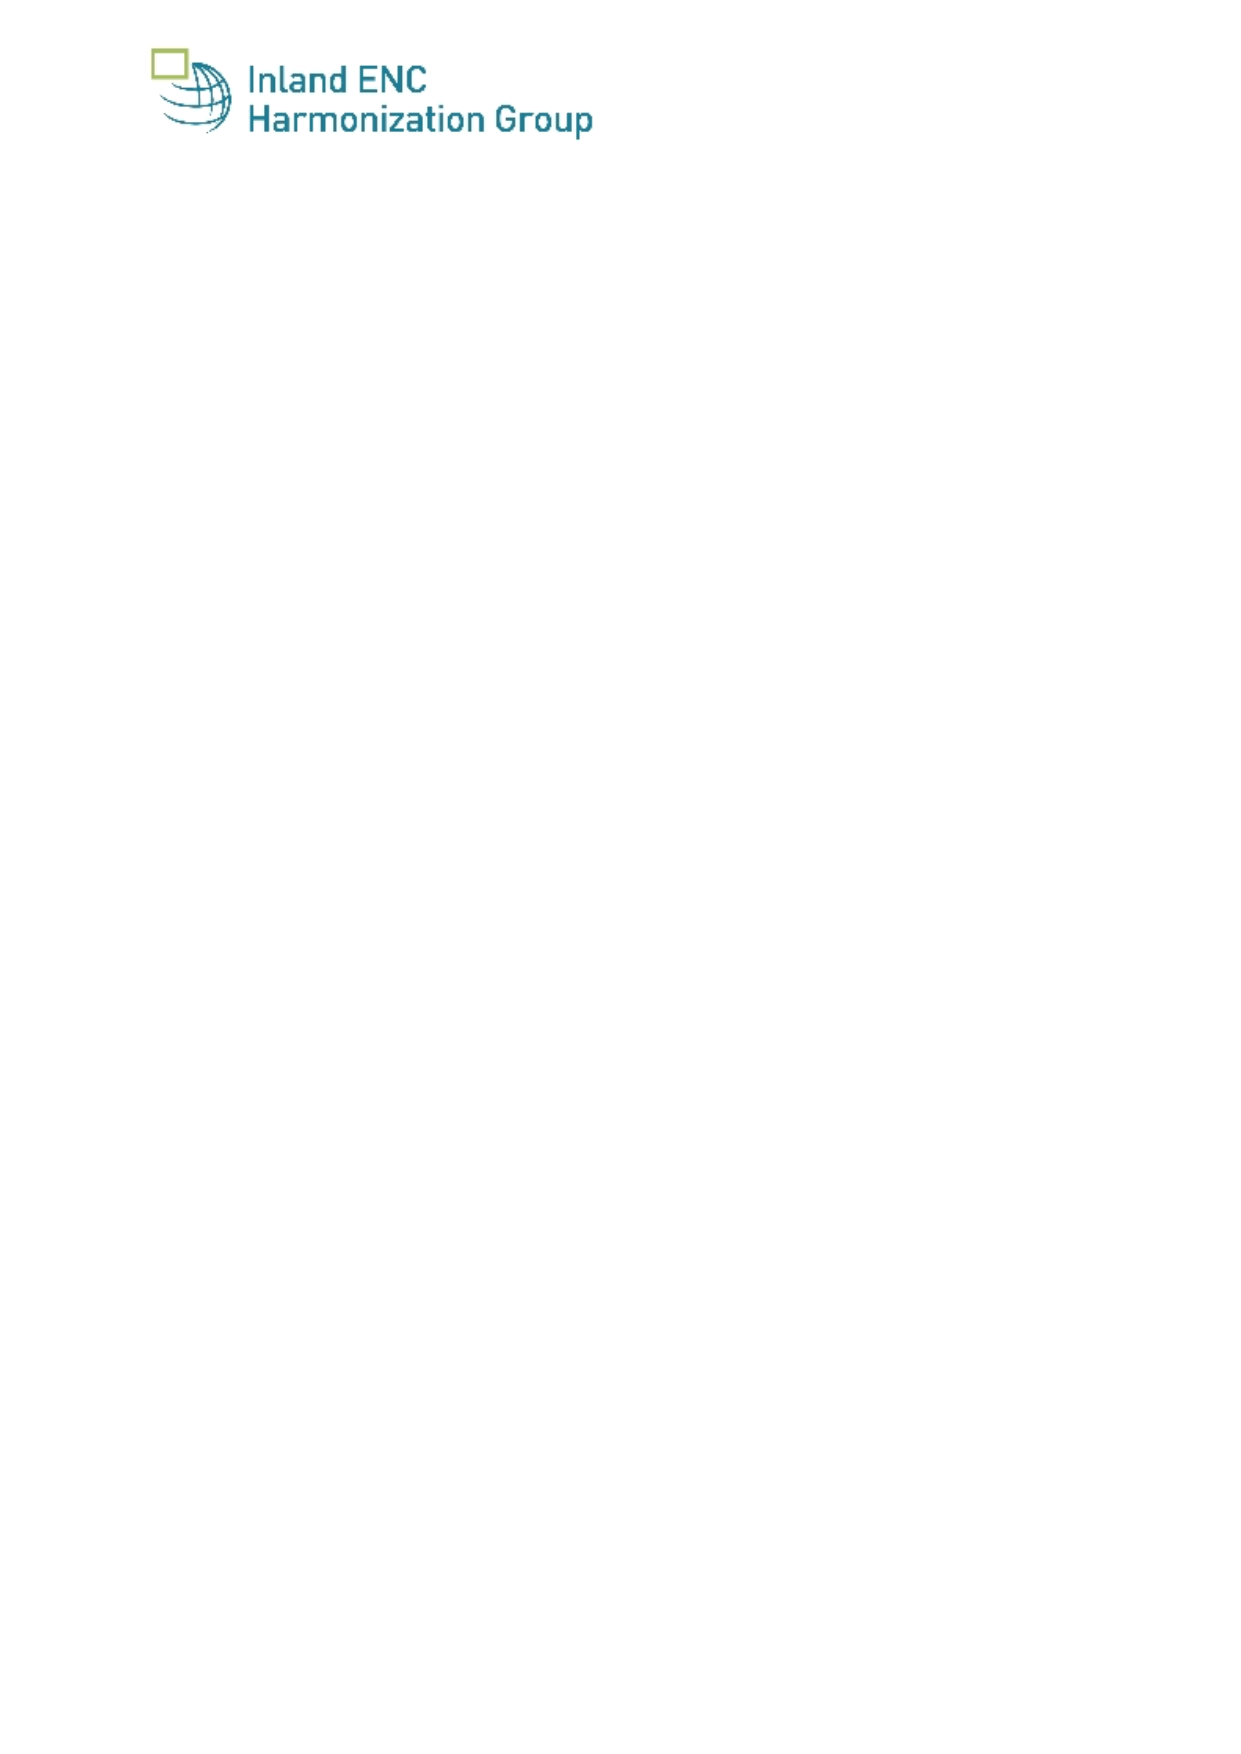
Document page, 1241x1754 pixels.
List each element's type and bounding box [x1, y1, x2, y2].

picture [147, 44, 597, 143]
